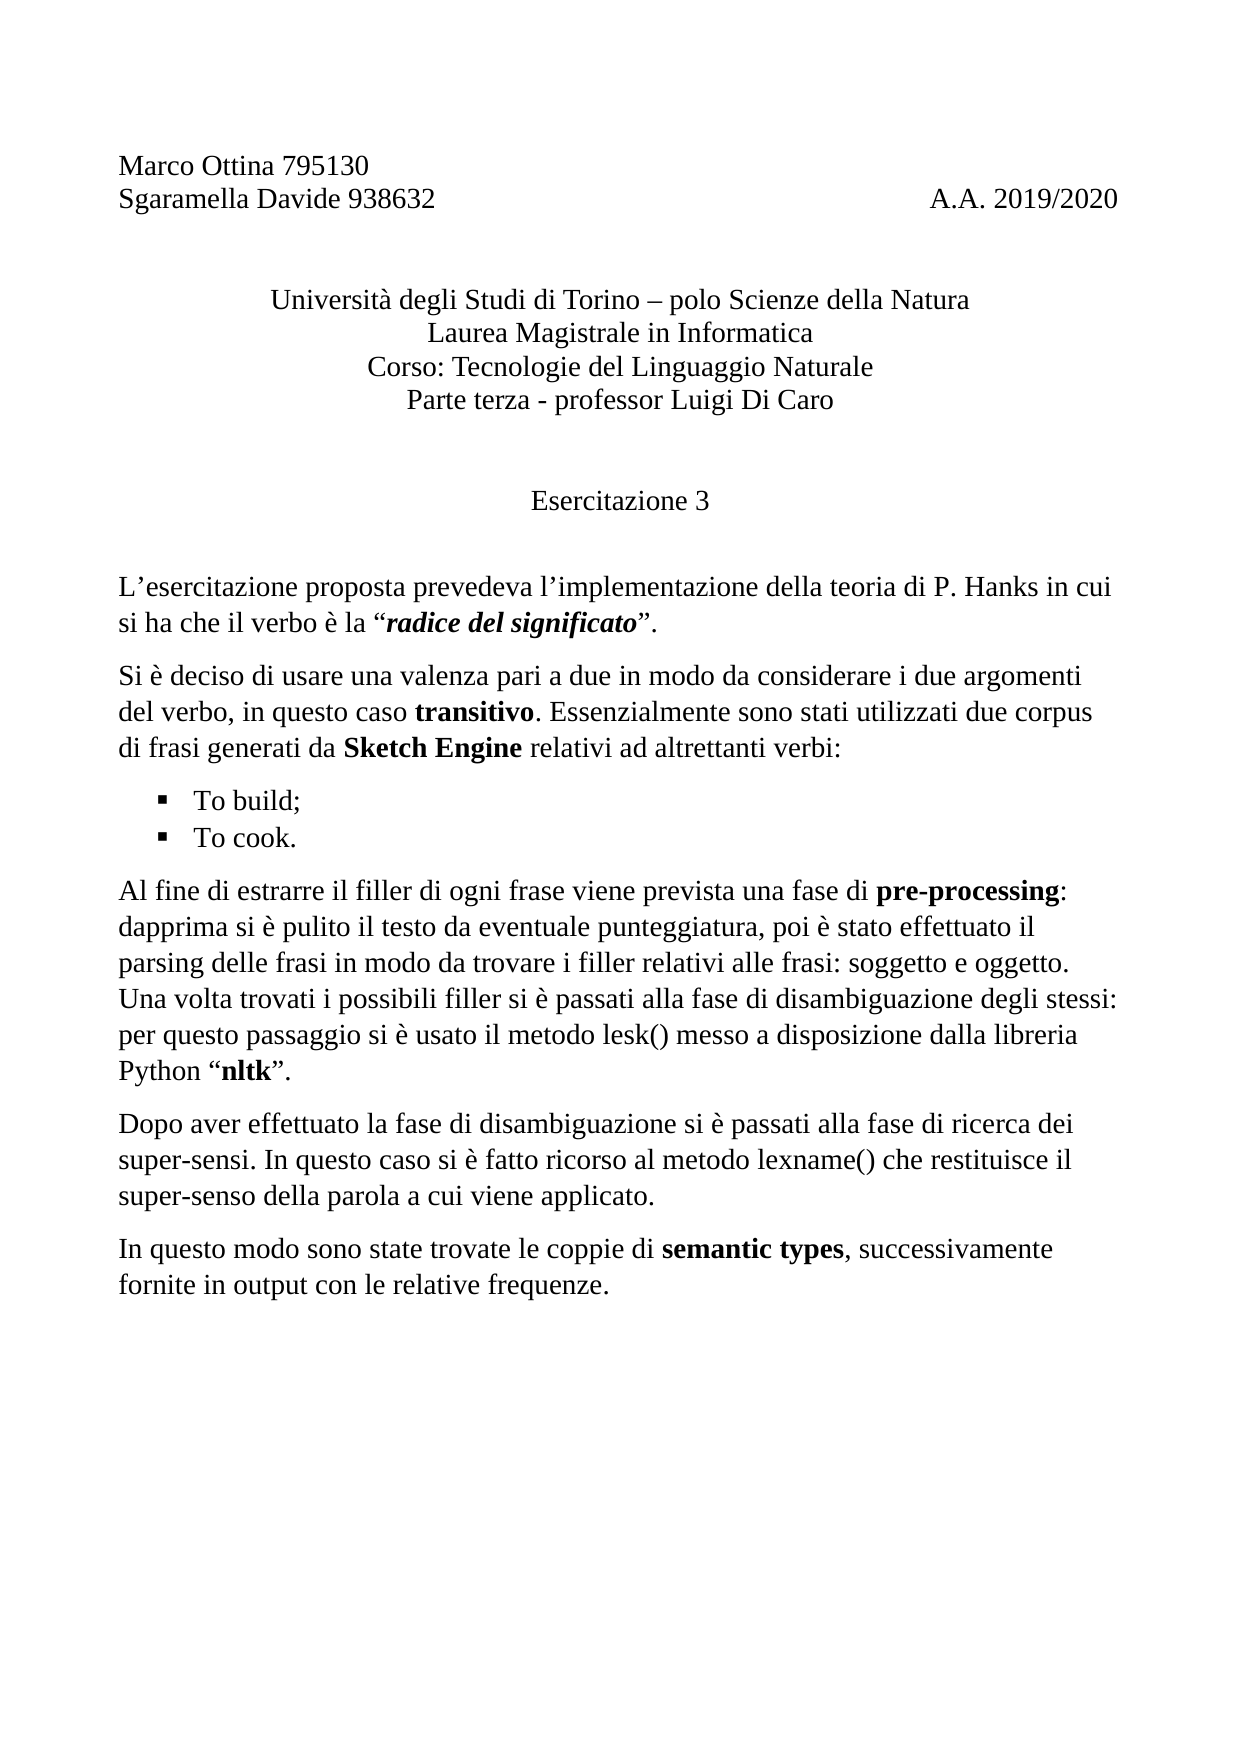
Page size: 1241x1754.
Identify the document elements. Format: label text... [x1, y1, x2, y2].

text Corso: Tecnologie del Linguaggio Naturale [118, 349, 1122, 382]
text In questo modo sono state trovate le coppie di semantic types, successivamente fornite in output con le relative frequenze. [118, 1231, 1122, 1301]
text L’esercitazione proposta prevedeva l’implementazione della teoria di P. Hanks in cui si ha che il verbo è la “radice del significato”. [118, 569, 1122, 639]
text Università degli Studi di Torino – polo Scienze della Natura [118, 282, 1122, 315]
text Laurea Magistrale in Informatica [118, 315, 1122, 349]
text Dopo aver effettuato la fase di disambiguazione si è passati alla fase di ricerca dei super-sensi. In questo caso si è fatto ricorso al metodo lexname() che restituisce il super-senso della parola a cui viene applicato. [118, 1106, 1122, 1212]
text Sgaramella Davide 938632 A.A. 2019/2020 [118, 181, 1122, 215]
text Esercitazione 3 [118, 483, 1122, 517]
list To build; [156, 783, 1122, 817]
text Al fine di estrarre il filler di ogni frase viene prevista una fase di pre-processing: dapprima si è pulito il testo da eventuale punteggiatura, poi è stato effettuato il parsing delle frasi in modo da trovare i filler relativi alle frasi: soggetto e oggetto. Una volta trovati i possibili filler si è passati alla fase di disambiguazione degli stessi: per questo passaggio si è usato il metodo lesk() messo a disposizione dalla libreria Python “nltk”. [118, 873, 1122, 1087]
list To cook. [156, 820, 1122, 853]
text Parte terza - professor Luigi Di Caro [118, 382, 1122, 416]
text Si è deciso di usare una valenza pari a due in modo da considerare i due argomenti del verbo, in questo caso transitivo. Essenzialmente sono stati utilizzati due corpus di frasi generati da Sketch Engine relativi ad altrettanti verbi: [118, 658, 1122, 764]
text Marco Ottina 795130 [118, 148, 1122, 181]
